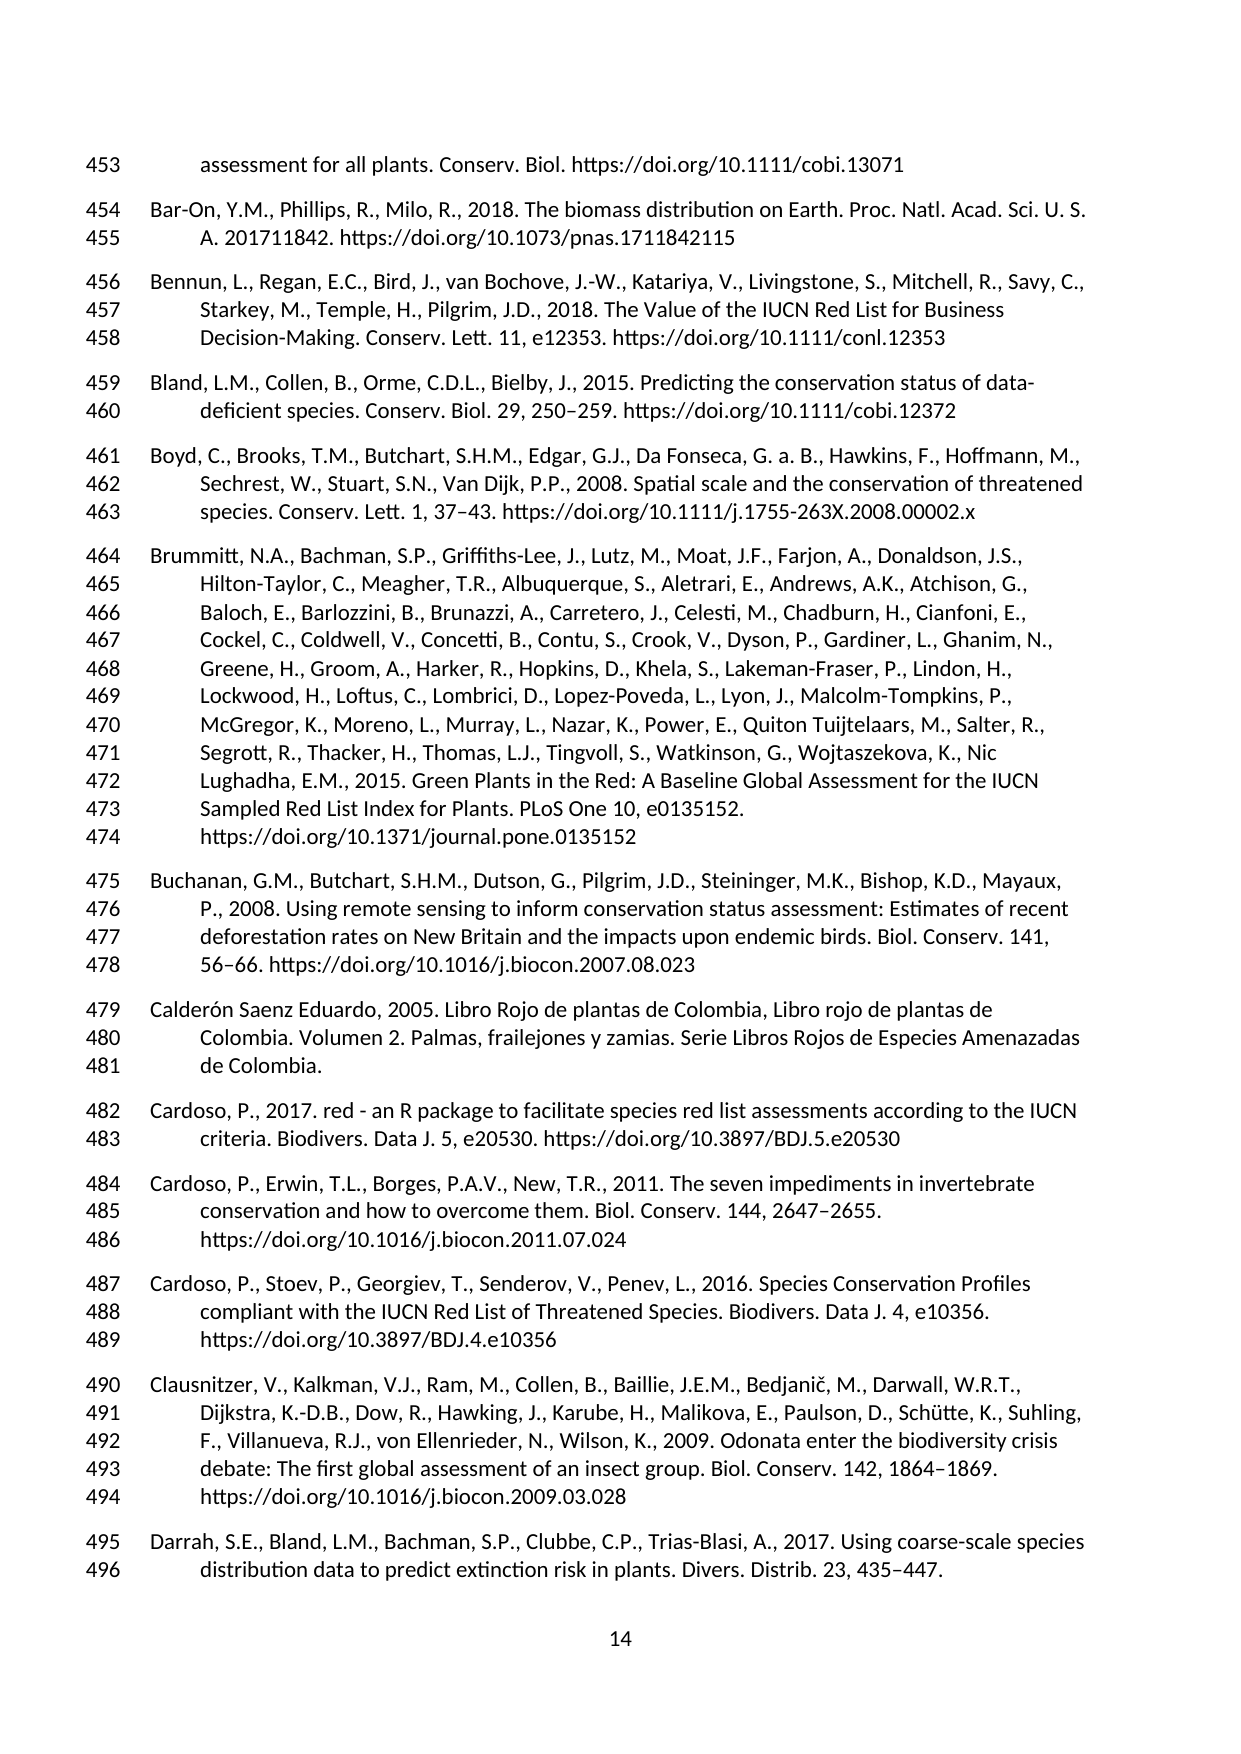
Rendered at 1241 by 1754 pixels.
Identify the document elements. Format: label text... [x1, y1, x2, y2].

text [150, 150, 1090, 178]
text Cardoso, P., Erwin, T.L., Borges, P.A.V., New, T.R., 2011. The seven impediments in invertebrate conservation and how to overcome them. Biol. Conserv. 144, 2647–2655. https://doi.org/10.1016/j.biocon.2011.07.024 [150, 1169, 1090, 1253]
text Buchanan, G.M., Butchart, S.H.M., Dutson, G., Pilgrim, J.D., Steininger, M.K., Bishop, K.D., Mayaux, P., 2008. Using remote sensing to inform conservation status assessment: Estimates of recent deforestation rates on New Britain and the impacts upon endemic birds. Biol. Conserv. 141, 56–66. https://doi.org/10.1016/j.biocon.2007.08.023 [150, 866, 1090, 978]
text Cardoso, P., Stoev, P., Georgiev, T., Senderov, V., Penev, L., 2016. Species Conservation Profiles compliant with the IUCN Red List of Threatened Species. Biodivers. Data J. 4, e10356. https://doi.org/10.3897/BDJ.4.e10356 [150, 1269, 1090, 1353]
text Calderón Saenz Eduardo, 2005. Libro Rojo de plantas de Colombia, Libro rojo de plantas de Colombia. Volumen 2. Palmas, frailejones y zamias. Serie Libros Rojos de Especies Amenazadas de Colombia. [150, 995, 1090, 1079]
text Clausnitzer, V., Kalkman, V.J., Ram, M., Collen, B., Baillie, J.E.M., Bedjanič, M., Darwall, W.R.T., Dijkstra, K.-D.B., Dow, R., Hawking, J., Karube, H., Malikova, E., Paulson, D., Schütte, K., Suhling, F., Villanueva, R.J., von Ellenrieder, N., Wilson, K., 2009. Odonata enter the biodiversity crisis debate: The first global assessment of an insect group. Biol. Conserv. 142, 1864–1869. https://doi.org/10.1016/j.biocon.2009.03.028 [150, 1370, 1090, 1510]
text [150, 1527, 1090, 1583]
text Bar-On, Y.M., Phillips, R., Milo, R., 2018. The biomass distribution on Earth. Proc. Natl. Acad. Sci. U. S. A. 201711842. https://doi.org/10.1073/pnas.1711842115 [150, 195, 1090, 251]
text Brummitt, N.A., Bachman, S.P., Griffiths-Lee, J., Lutz, M., Moat, J.F., Farjon, A., Donaldson, J.S., Hilton-Taylor, C., Meagher, T.R., Albuquerque, S., Aletrari, E., Andrews, A.K., Atchison, G., Baloch, E., Barlozzini, B., Brunazzi, A., Carretero, J., Celesti, M., Chadburn, H., Cianfoni, E., Cockel, C., Coldwell, V., Concetti, B., Contu, S., Crook, V., Dyson, P., Gardiner, L., Ghanim, N., Greene, H., Groom, A., Harker, R., Hopkins, D., Khela, S., Lakeman-Fraser, P., Lindon, H., Lockwood, H., Loftus, C., Lombrici, D., Lopez-Poveda, L., Lyon, J., Malcolm-Tompkins, P., McGregor, K., Moreno, L., Murray, L., Nazar, K., Power, E., Quiton Tuijtelaars, M., Salter, R., Segrott, R., Thacker, H., Thomas, L.J., Tingvoll, S., Watkinson, G., Wojtaszekova, K., Nic Lughadha, E.M., 2015. Green Plants in the Red: A Baseline Global Assessment for the IUCN Sampled Red List Index for Plants. PLoS One 10, e0135152. https://doi.org/10.1371/journal.pone.0135152 [150, 542, 1090, 850]
text Cardoso, P., 2017. red - an R package to facilitate species red list assessments according to the IUCN criteria. Biodivers. Data J. 5, e20530. https://doi.org/10.3897/BDJ.5.e20530 [150, 1096, 1090, 1152]
text Bland, L.M., Collen, B., Orme, C.D.L., Bielby, J., 2015. Predicting the conservation status of data-deficient species. Conserv. Biol. 29, 250–259. https://doi.org/10.1111/cobi.12372 [150, 368, 1090, 424]
text Boyd, C., Brooks, T.M., Butchart, S.H.M., Edgar, G.J., Da Fonseca, G. a. B., Hawkins, F., Hoffmann, M., Sechrest, W., Stuart, S.N., Van Dijk, P.P., 2008. Spatial scale and the conservation of threatened species. Conserv. Lett. 1, 37–43. https://doi.org/10.1111/j.1755-263X.2008.00002.x [150, 441, 1090, 525]
text Bennun, L., Regan, E.C., Bird, J., van Bochove, J.-W., Katariya, V., Livingstone, S., Mitchell, R., Savy, C., Starkey, M., Temple, H., Pilgrim, J.D., 2018. The Value of the IUCN Red List for Business Decision-Making. Conserv. Lett. 11, e12353. https://doi.org/10.1111/conl.12353 [150, 267, 1090, 351]
